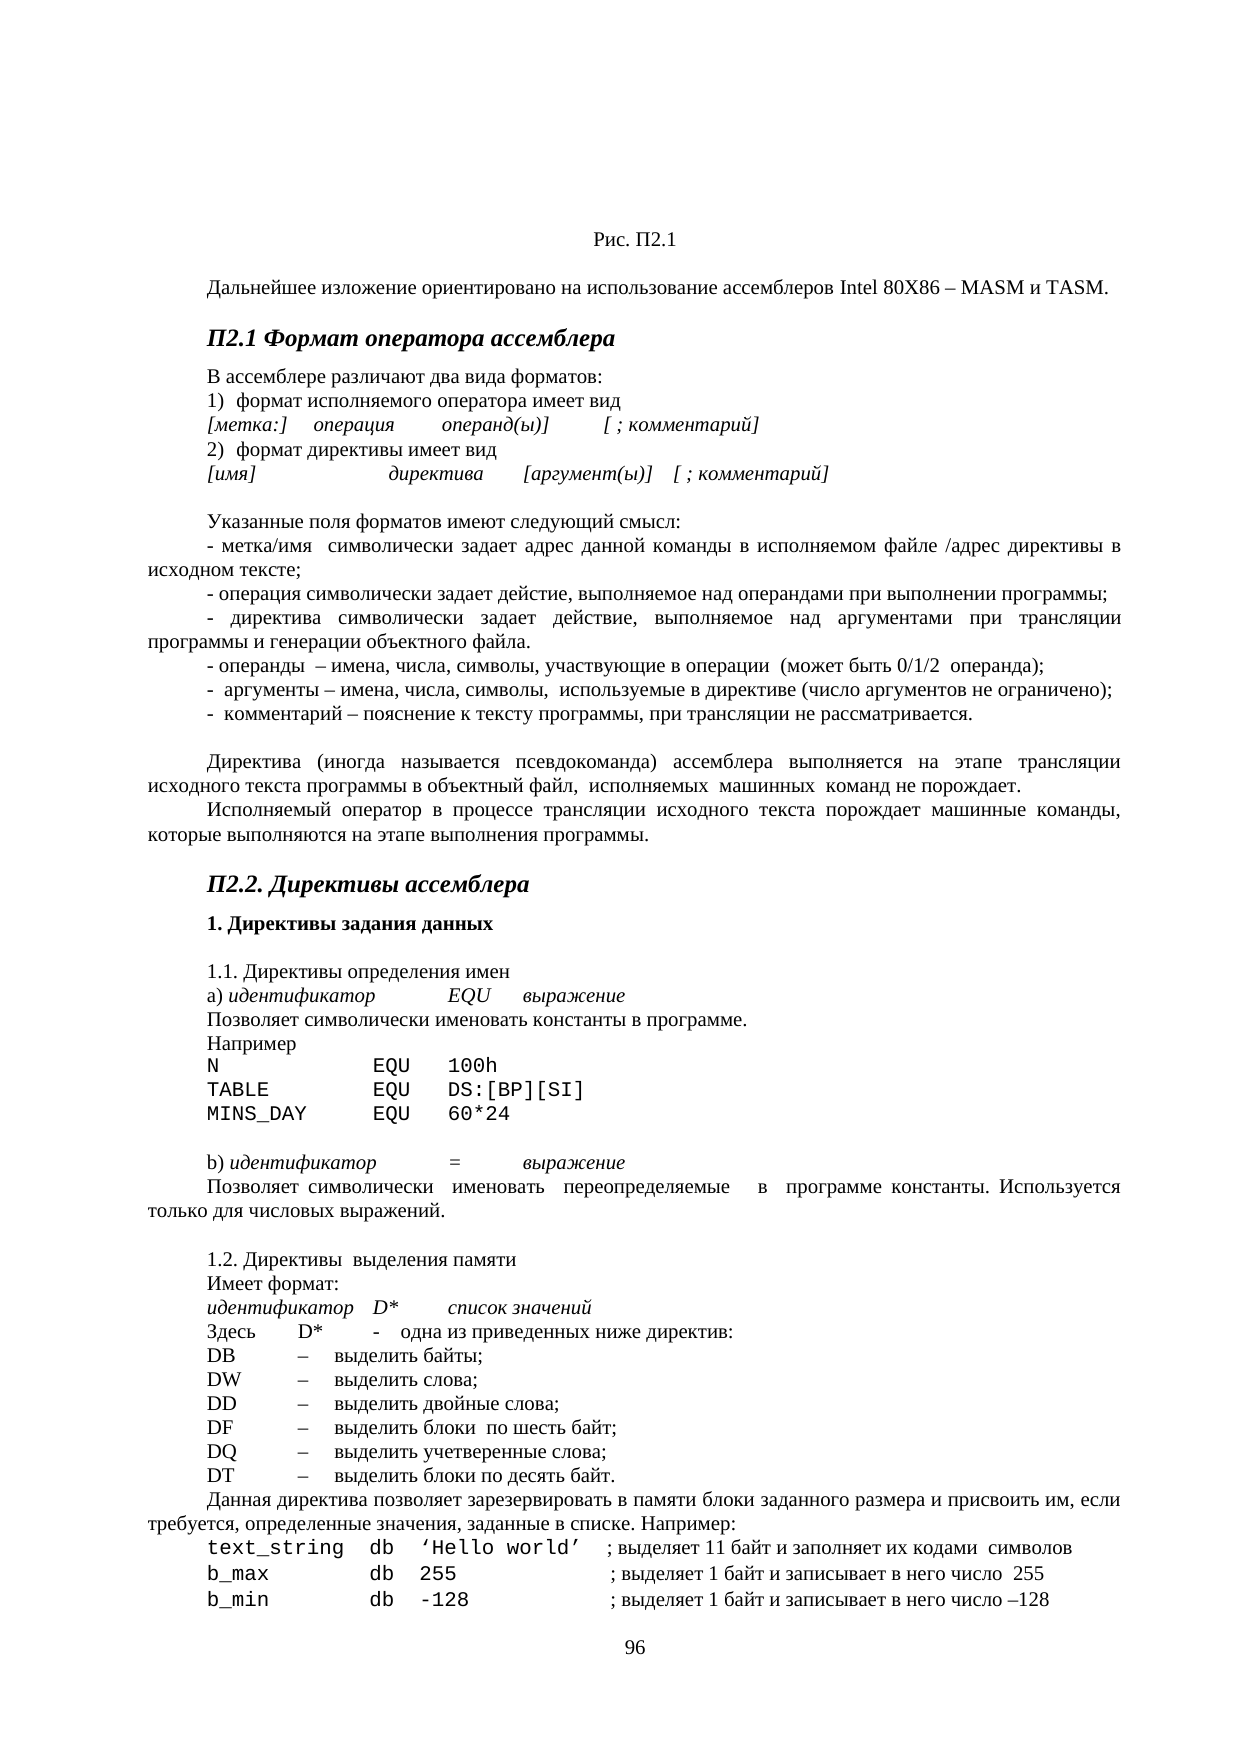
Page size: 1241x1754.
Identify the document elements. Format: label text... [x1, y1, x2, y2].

text [метка:] операция операнд(ы)] [ ; комментарий] [148, 412, 1122, 436]
list формат исполняемого оператора имеет вид [148, 388, 1122, 412]
text MINS_DAY EQU 60*24 [148, 1102, 1122, 1126]
text DQ – выделить учетверенные слова; [148, 1439, 1122, 1463]
text 100h [148, 1055, 1122, 1079]
text 1. Директивы задания данных [148, 911, 1122, 935]
text DW – выделить слова; [148, 1367, 1122, 1391]
text 1.2. Директивы выделения памяти [148, 1246, 1122, 1271]
text TABLE EQU DS:[BP][SI] [148, 1079, 1122, 1102]
list формат директивы имеет вид [148, 436, 1122, 461]
text - операнды – имена, числа, символы, участвующие в операции (может быть 0/1/2 операнда); [148, 653, 1122, 677]
text П2.1 Формат оператора ассемблера [148, 323, 1122, 352]
text Директива (иногда называется псевдокоманда) ассемблера выполняется на этапе трансляции исходного текста программы в объектный файл, исполняемых машинных команд не порождает. [148, 749, 1122, 797]
text DF – выделить блоки по шесть байт; [148, 1415, 1122, 1439]
text - метка/имя символически задает адрес данной команды в исполняемом файле /адрес директивы в исходном тексте; [148, 533, 1122, 581]
text а) идентификатор EQU выражение [148, 983, 1122, 1007]
text идентификатор D* список значений [148, 1294, 1122, 1319]
text text_string db ‘Hello world’ ; выделяет 11 байт и заполняет их кодами символов [148, 1535, 1122, 1561]
text - операция символически задает дейстие, выполняемое над операндами при выполнении программы; [148, 581, 1122, 605]
text Имеет формат: [148, 1271, 1122, 1294]
text Например [148, 1031, 1122, 1055]
text Здесь D* - одна из приведенных ниже директив: [148, 1319, 1122, 1343]
text DB – выделить байты; [148, 1343, 1122, 1367]
text b_max db 255 ; выделяет 1 байт и записывает в него число 255 [148, 1561, 1122, 1587]
text Исполняемый оператор в процессе трансляции исходного текста порождает машинные команды, которые выполняются на этапе выполнения программы. [148, 797, 1122, 846]
text [имя] директива [аргумент(ы)] [ ; комментарий] [148, 461, 1122, 484]
text П2.2. Директивы ассемблера [148, 869, 1122, 898]
text Дальнейшее изложение ориентировано на использование ассемблеров Intel 80X86 – MASM и TASM. [148, 275, 1122, 299]
text Позволяет символически именовать константы в программе. [148, 1007, 1122, 1031]
text Данная директива позволяет зарезервировать в памяти блоки заданного размера и присвоить им, если требуется, определенные значения, заданные в списке. Например: [148, 1487, 1122, 1535]
text - аргументы – имена, числа, символы, используемые в директиве (число аргументов не ограничено); [148, 677, 1122, 701]
text Указанные поля форматов имеют следующий смысл: [148, 509, 1122, 533]
text b_min db -128 ; выделяет 1 байт и записывает в него число –128 [148, 1587, 1122, 1612]
text - директива символически задает действие, выполняемое над аргументами при трансляции программы и генерации объектного файла. [148, 605, 1122, 653]
text В ассемблере различают два вида форматов: [148, 364, 1122, 388]
text Рис. П2.1 [148, 227, 1122, 251]
text DT – выделить блоки по десять байт. [148, 1463, 1122, 1487]
text - комментарий – пояснение к тексту программы, при трансляции не рассматривается. [148, 701, 1122, 725]
text b) идентификатор = выражение [148, 1150, 1122, 1174]
text 1.1. Директивы определения имен [148, 959, 1122, 983]
text DD – выделить двойные слова; [148, 1391, 1122, 1415]
text Позволяет символически именовать переопределяемые в программе константы. Используется только для числовых выражений. [148, 1174, 1122, 1222]
